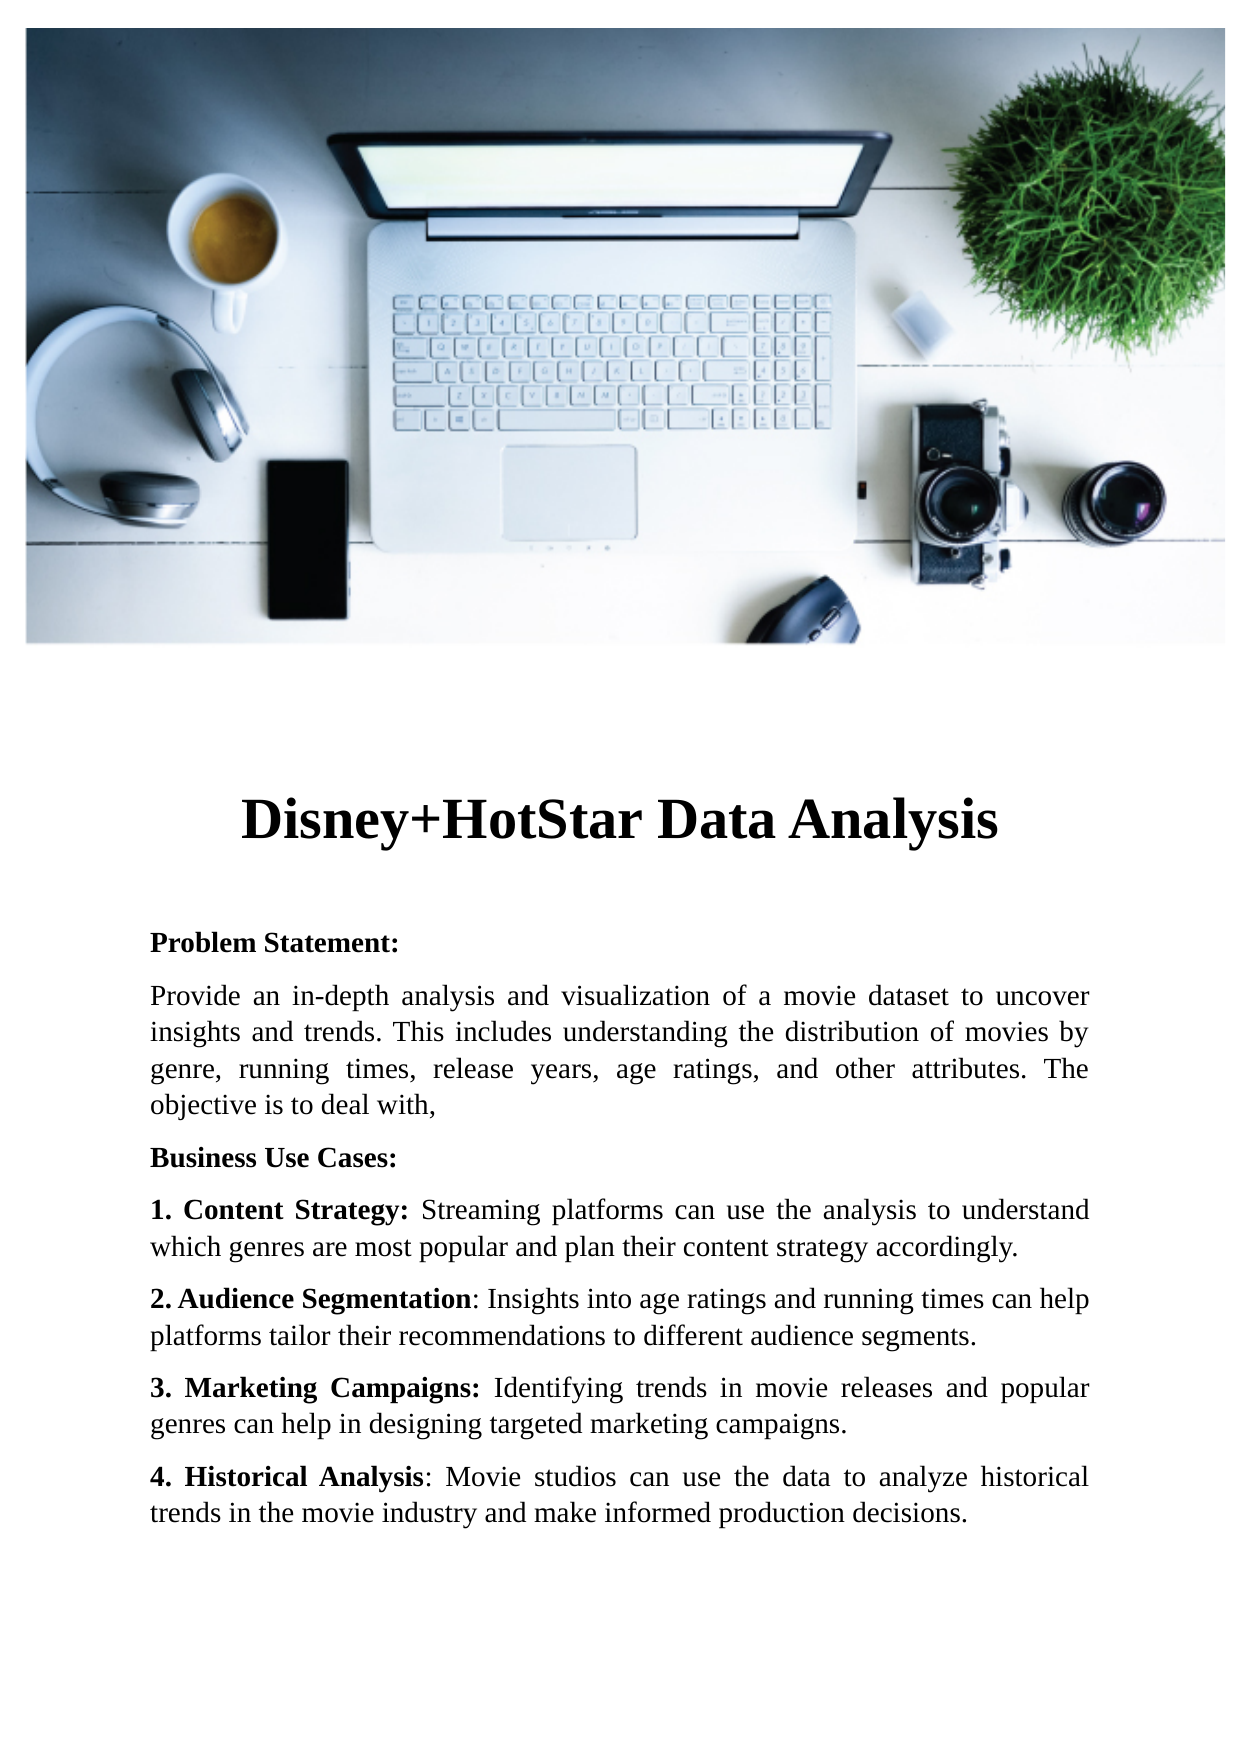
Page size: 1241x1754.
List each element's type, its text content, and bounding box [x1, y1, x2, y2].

text Disney+HotStar Data Analysis [150, 784, 1090, 851]
text 1. Content Strategy: Streaming platforms can use the analysis to understand which genres are most popular and plan their content strategy accordingly. [150, 1192, 1090, 1262]
picture [25, 28, 1225, 649]
text 2. Audience Segmentation: Insights into age ratings and running times can help platforms tailor their recommendations to different audience segments. [150, 1281, 1090, 1351]
text Problem Statement: [150, 926, 1090, 959]
text 4. Historical Analysis: Movie studios can use the data to analyze historical trends in the movie industry and make informed production decisions. [150, 1459, 1090, 1529]
text 3. Marketing Campaigns: Identifying trends in movie releases and popular genres can help in designing targeted marketing campaigns. [150, 1370, 1090, 1440]
text Business Use Cases: [150, 1140, 1090, 1173]
text Provide an in-depth analysis and visualization of a movie dataset to uncover insights and trends. This includes understanding the distribution of movies by genre, running times, release years, age ratings, and other attributes. The objective is to deal with, [150, 978, 1090, 1120]
